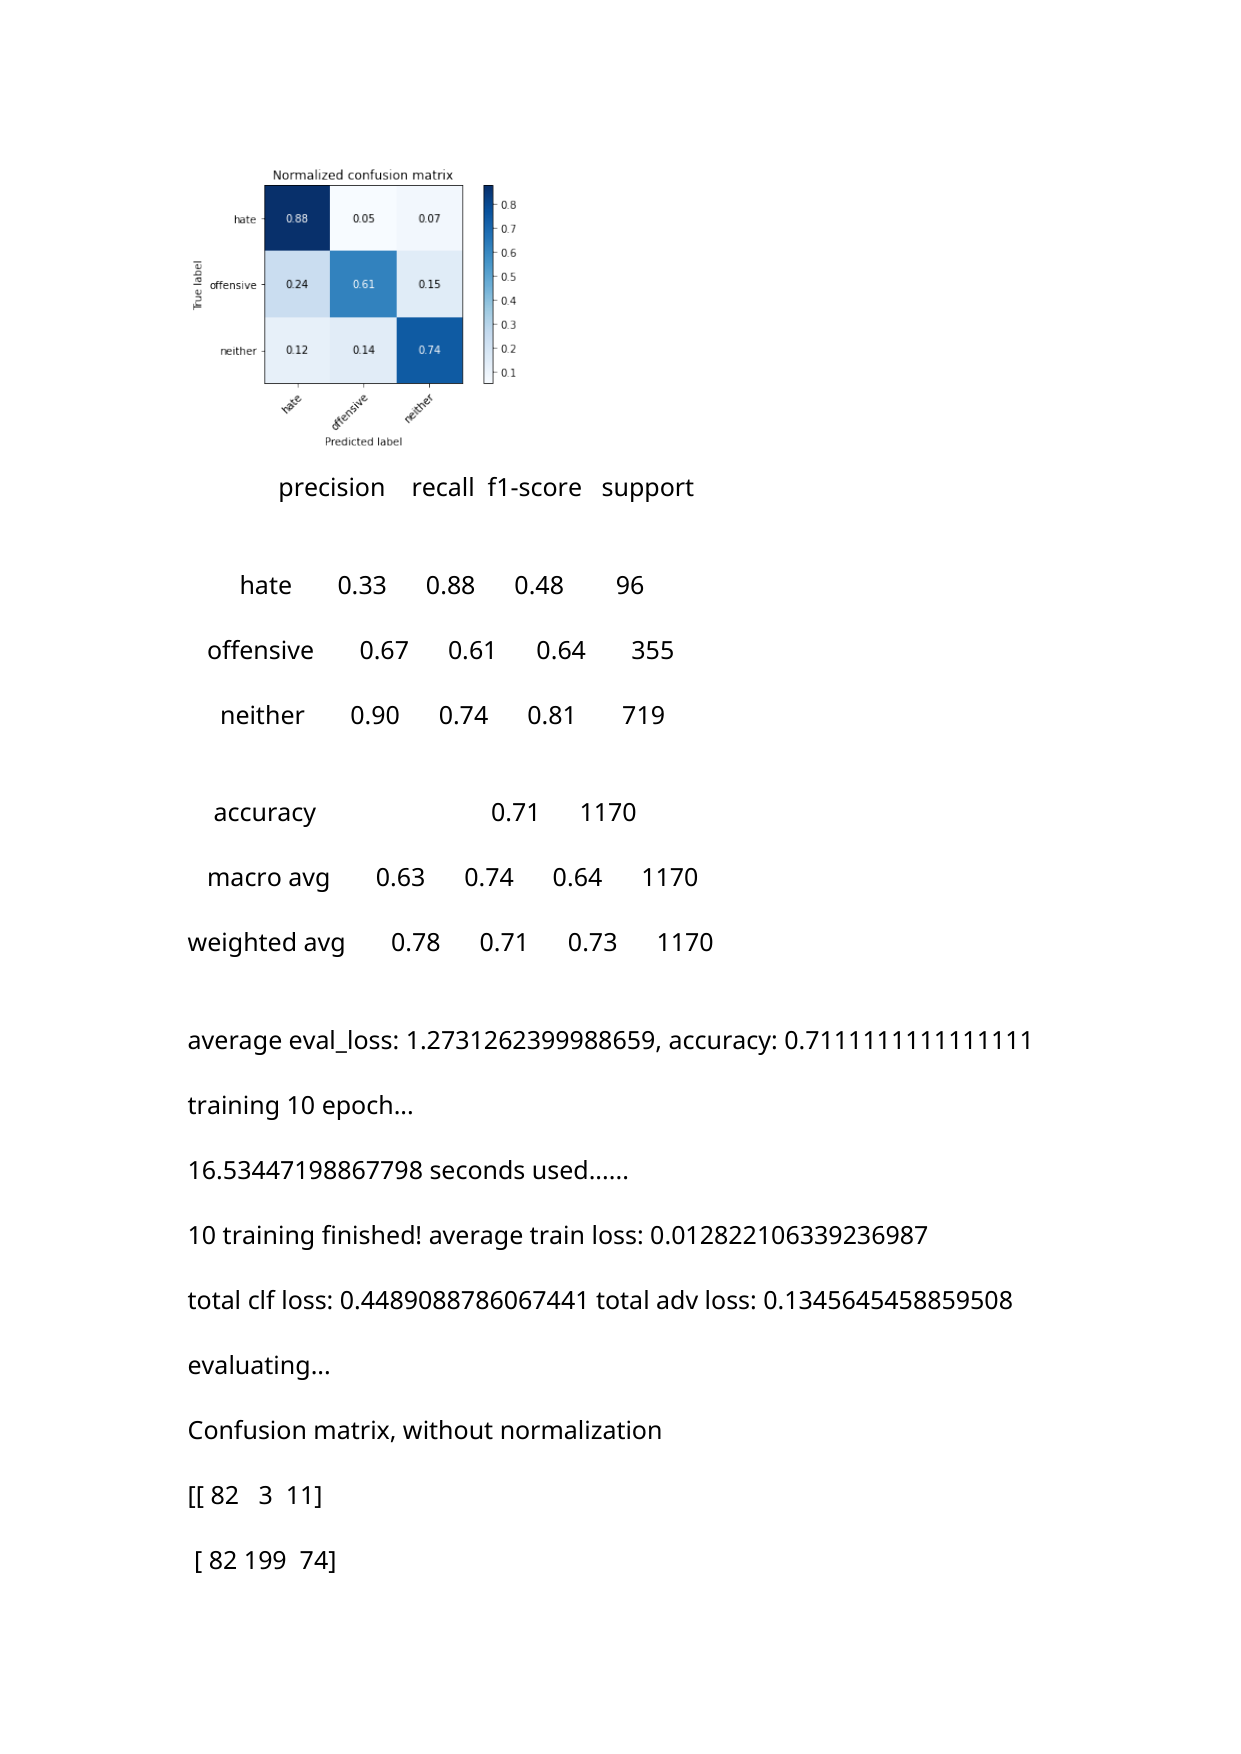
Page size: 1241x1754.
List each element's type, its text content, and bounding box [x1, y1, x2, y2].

text neither 0.90 0.74 0.81 719 [187, 682, 1053, 747]
text [[ 82 3 11] [187, 1462, 1053, 1527]
picture [187, 162, 524, 454]
text [ 82 199 74] [187, 1527, 1053, 1592]
text hate 0.33 0.88 0.48 96 [187, 552, 1053, 617]
text weighted avg 0.78 0.71 0.73 1170 [187, 909, 1053, 974]
text average eval_loss: 1.2731262399988659, accuracy: 0.7111111111111111 [187, 1007, 1053, 1072]
text evaluating... [187, 1332, 1053, 1397]
text 10 training finished! average train loss: 0.012822106339236987 [187, 1202, 1053, 1267]
text 16.53447198867798 seconds used...... [187, 1137, 1053, 1202]
text Confusion matrix, without normalization [187, 1397, 1053, 1462]
text macro avg 0.63 0.74 0.64 1170 [187, 844, 1053, 909]
text precision recall f1-score support [187, 454, 1053, 519]
text offensive 0.67 0.61 0.64 355 [187, 617, 1053, 682]
text accuracy 0.71 1170 [187, 779, 1053, 844]
text training 10 epoch... [187, 1072, 1053, 1137]
text total clf loss: 0.4489088786067441 total adv loss: 0.1345645458859508 [187, 1267, 1053, 1332]
